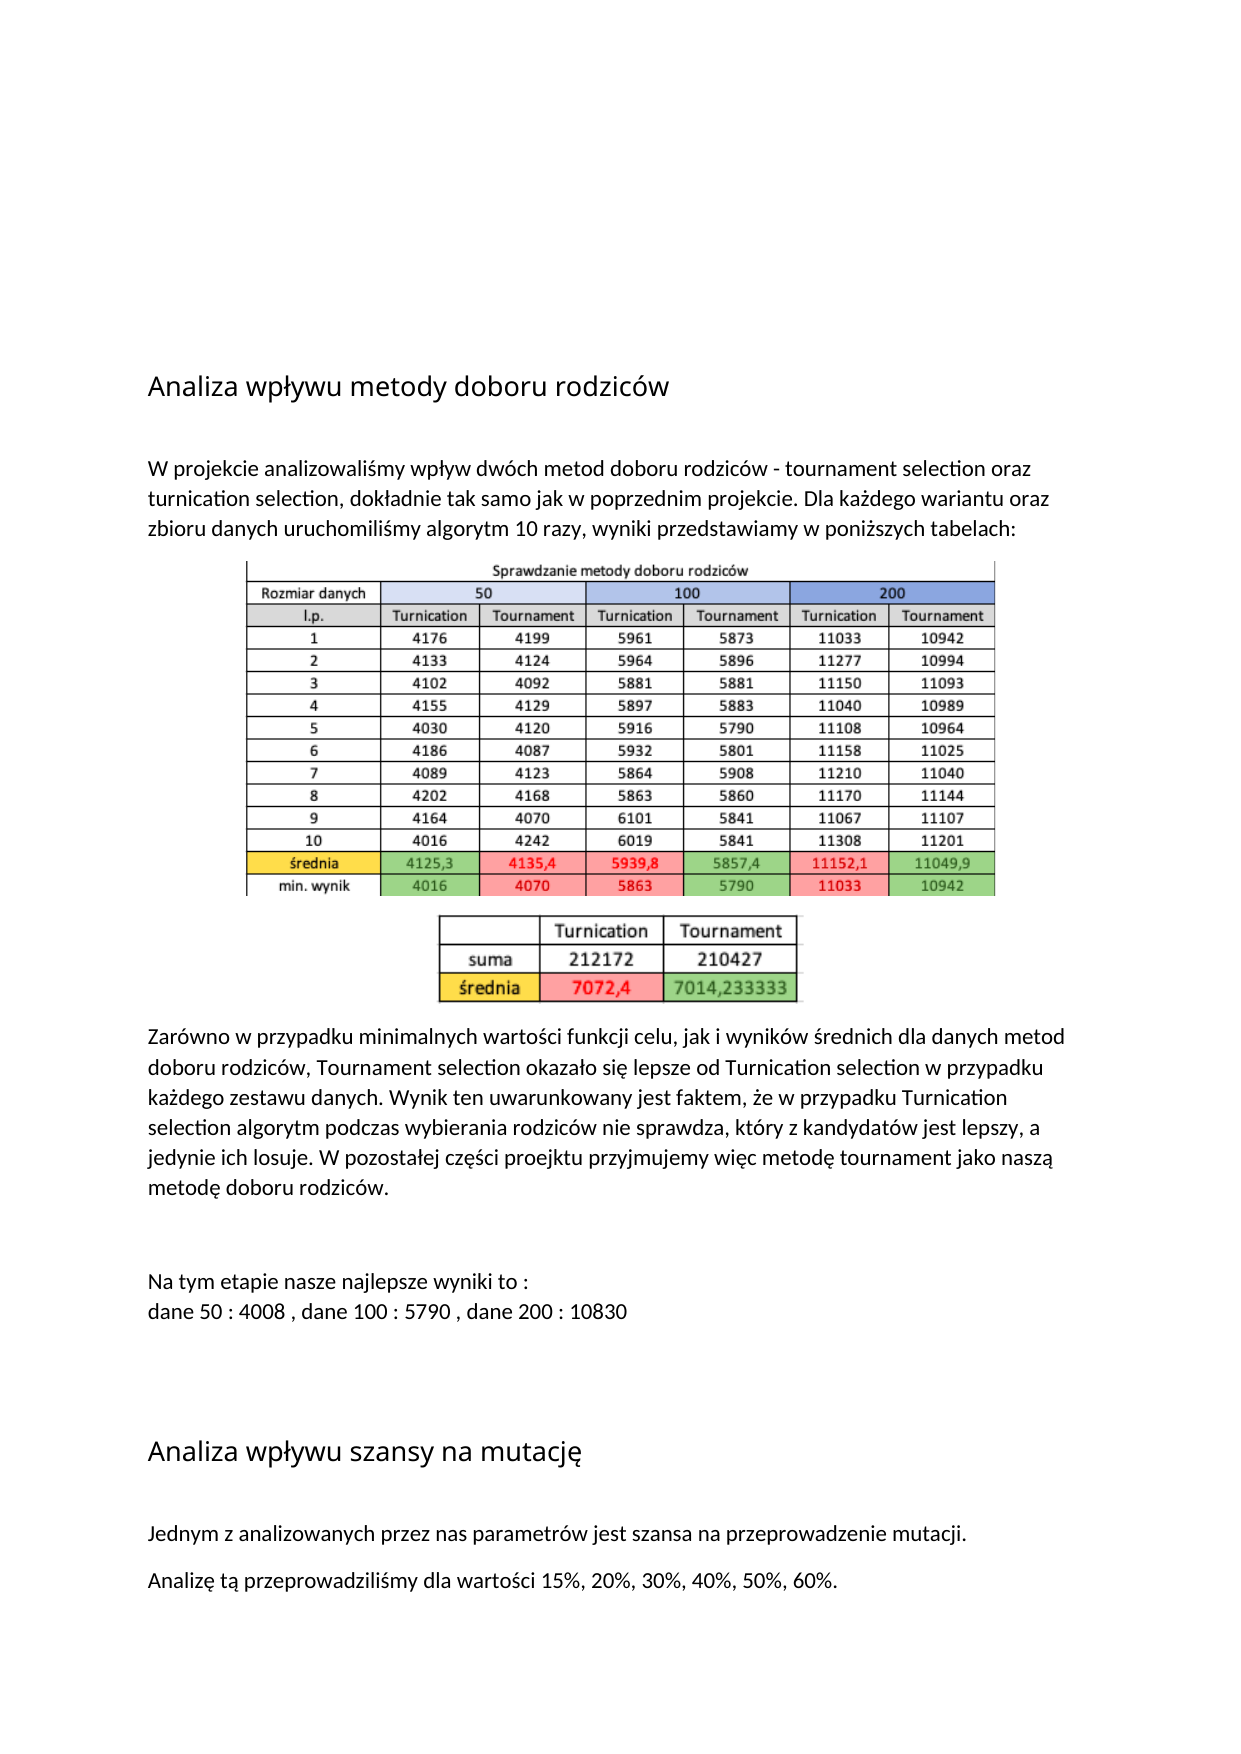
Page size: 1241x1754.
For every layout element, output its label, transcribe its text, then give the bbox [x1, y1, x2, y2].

picture [436, 914, 804, 1004]
text Na tym etapie nasze najlepsze wyniki to : dane 50 : 4008 , dane 100 : 5790 , dane 200 : 10830 [148, 1267, 1093, 1326]
subtitle Analiza wpływu szansy na mutację [148, 1432, 1093, 1469]
subtitle Analiza wpływu metody doboru rodziców [148, 367, 1093, 404]
text Jednym z analizowanych przez nas parametrów jest szansa na przeprowadzenie mutacji. [148, 1519, 1093, 1547]
text W projekcie analizowaliśmy wpływ dwóch metod doboru rodziców - tournament selection oraz turnication selection, dokładnie tak samo jak w poprzednim projekcie. Dla każdego wariantu oraz zbioru danych uruchomiliśmy algorytm 10 razy, wyniki przedstawiamy w poniższych tabelach: [148, 454, 1093, 542]
text Analizę tą przeprowadziliśmy dla wartości 15%, 20%, 30%, 40%, 50%, 60%. [148, 1566, 1093, 1594]
text Zarówno w przypadku minimalnych wartości funkcji celu, jak i wyników średnich dla danych metod doboru rodziców, Tournament selection okazało się lepsze od Turnication selection w przypadku każdego zestawu danych. Wynik ten uwarunkowany jest faktem, że w przypadku Turnication selection algorytm podczas wybierania rodziców nie sprawdza, który z kandydatów jest lepszy, a jedynie ich losuje. W pozostałej części proejktu przyjmujemy więc metodę tournament jako naszą metodę doboru rodziców. [148, 1022, 1093, 1202]
picture [245, 561, 995, 896]
